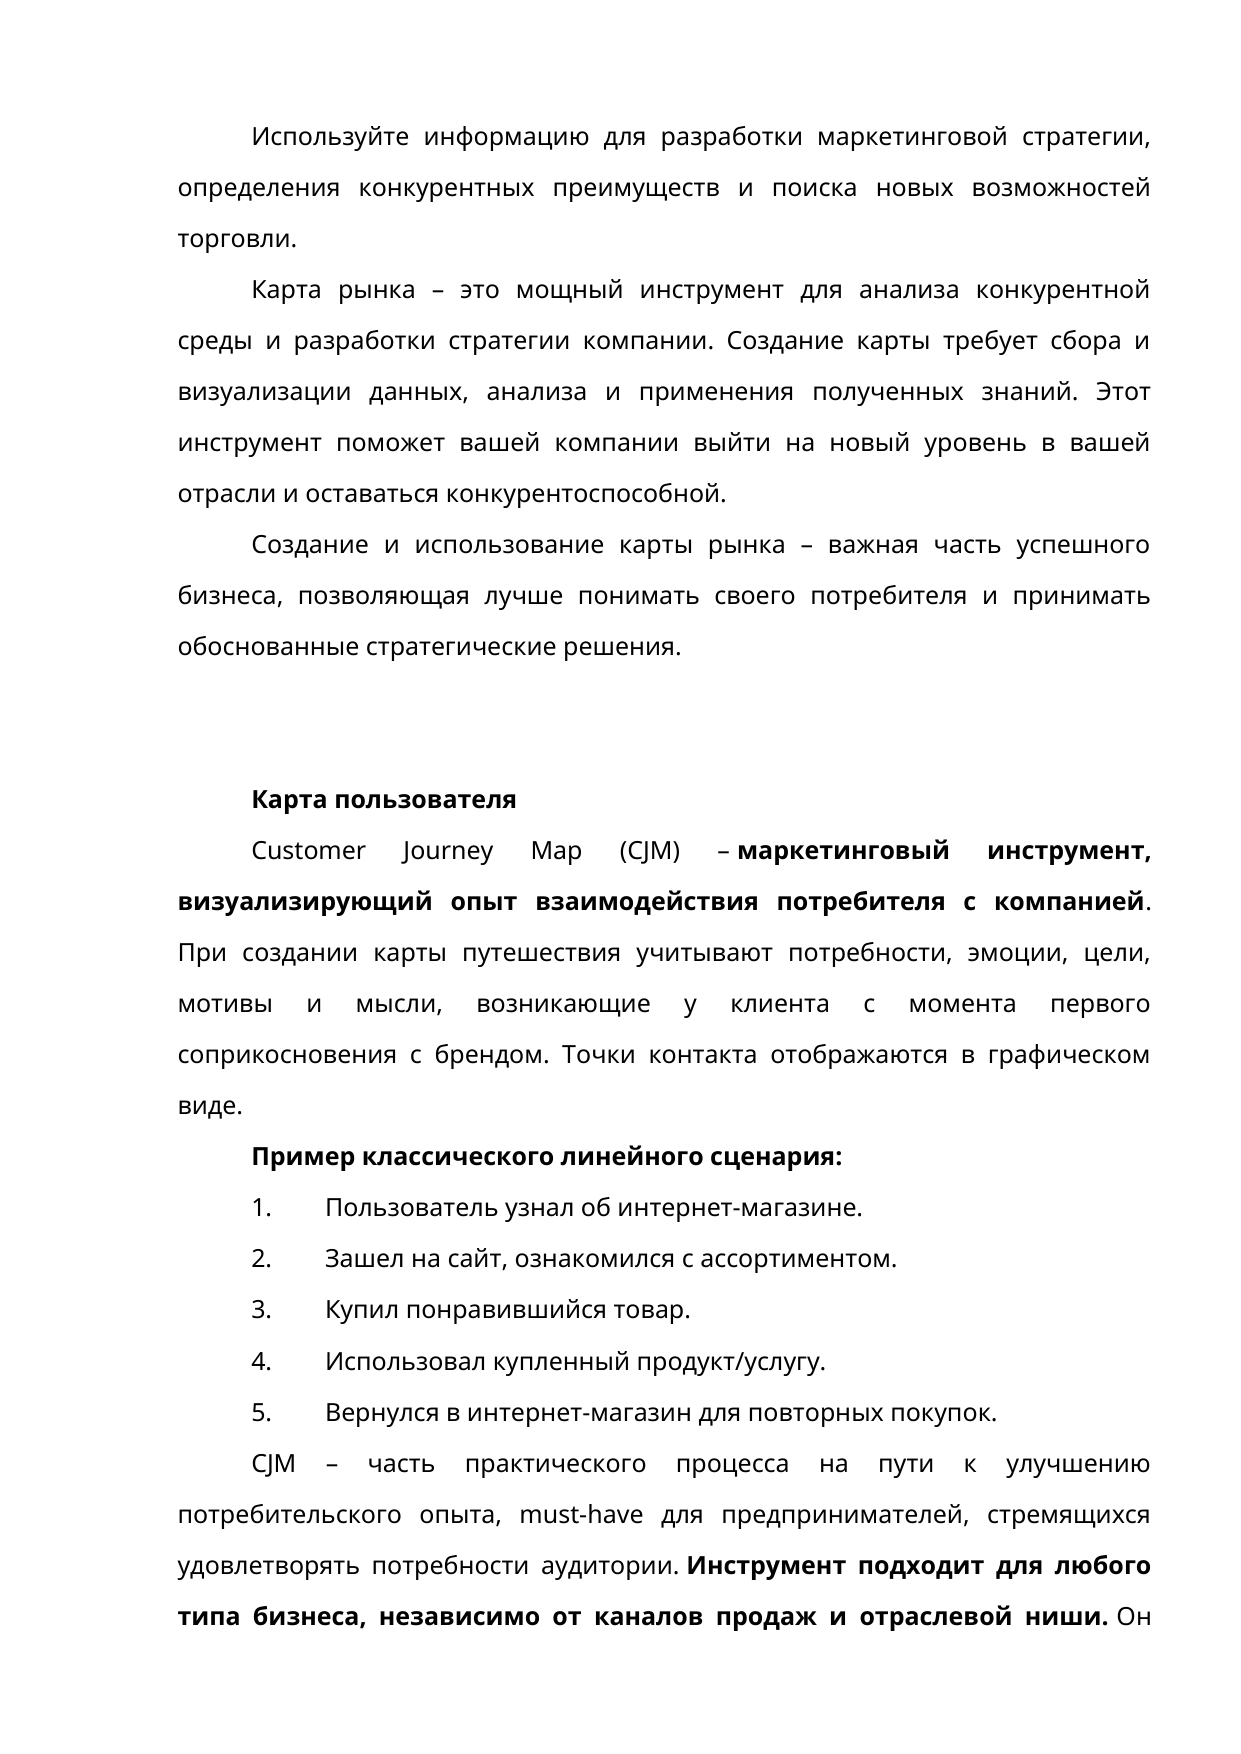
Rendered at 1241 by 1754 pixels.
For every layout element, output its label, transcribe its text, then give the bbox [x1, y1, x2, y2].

list Вернулся в интернет-магазин для повторных покупок. [177, 1394, 1152, 1428]
list Использовал купленный продукт/услугу. [177, 1343, 1152, 1377]
list Зашел на сайт, ознакомился с ассортиментом. [177, 1241, 1152, 1275]
list Пользователь узнал об интернет-магазине. [177, 1190, 1152, 1224]
text Карта пользователя [177, 782, 1152, 816]
text Customer Journey Map (CJM) – маркетинговый инструмент, визуализирующий опыт взаимодействия потребителя с компанией. При создании карты путешествия учитывают потребности, эмоции, цели, мотивы и мысли, возникающие у клиента с момента первого соприкосновения с брендом. Точки контакта отображаются в графическом виде. [177, 833, 1152, 1122]
text Карта рынка – это мощный инструмент для анализа конкурентной среды и разработки стратегии компании. Создание карты требует сбора и визуализации данных, анализа и применения полученных знаний. Этот инструмент поможет вашей компании выйти на новый уровень в вашей отрасли и оставаться конкурентоспособной. [177, 271, 1152, 509]
text Пример классического линейного сценария: [177, 1139, 1152, 1173]
text Используйте информацию для разработки маркетинговой стратегии, определения конкурентных преимуществ и поиска новых возможностей торговли. [177, 118, 1152, 254]
text Создание и использование карты рынка – важная часть успешного бизнеса, позволяющая лучше понимать своего потребителя и принимать обоснованные стратегические решения. [177, 526, 1152, 663]
list Купил понравившийся товар. [177, 1292, 1152, 1326]
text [177, 1445, 1152, 1632]
